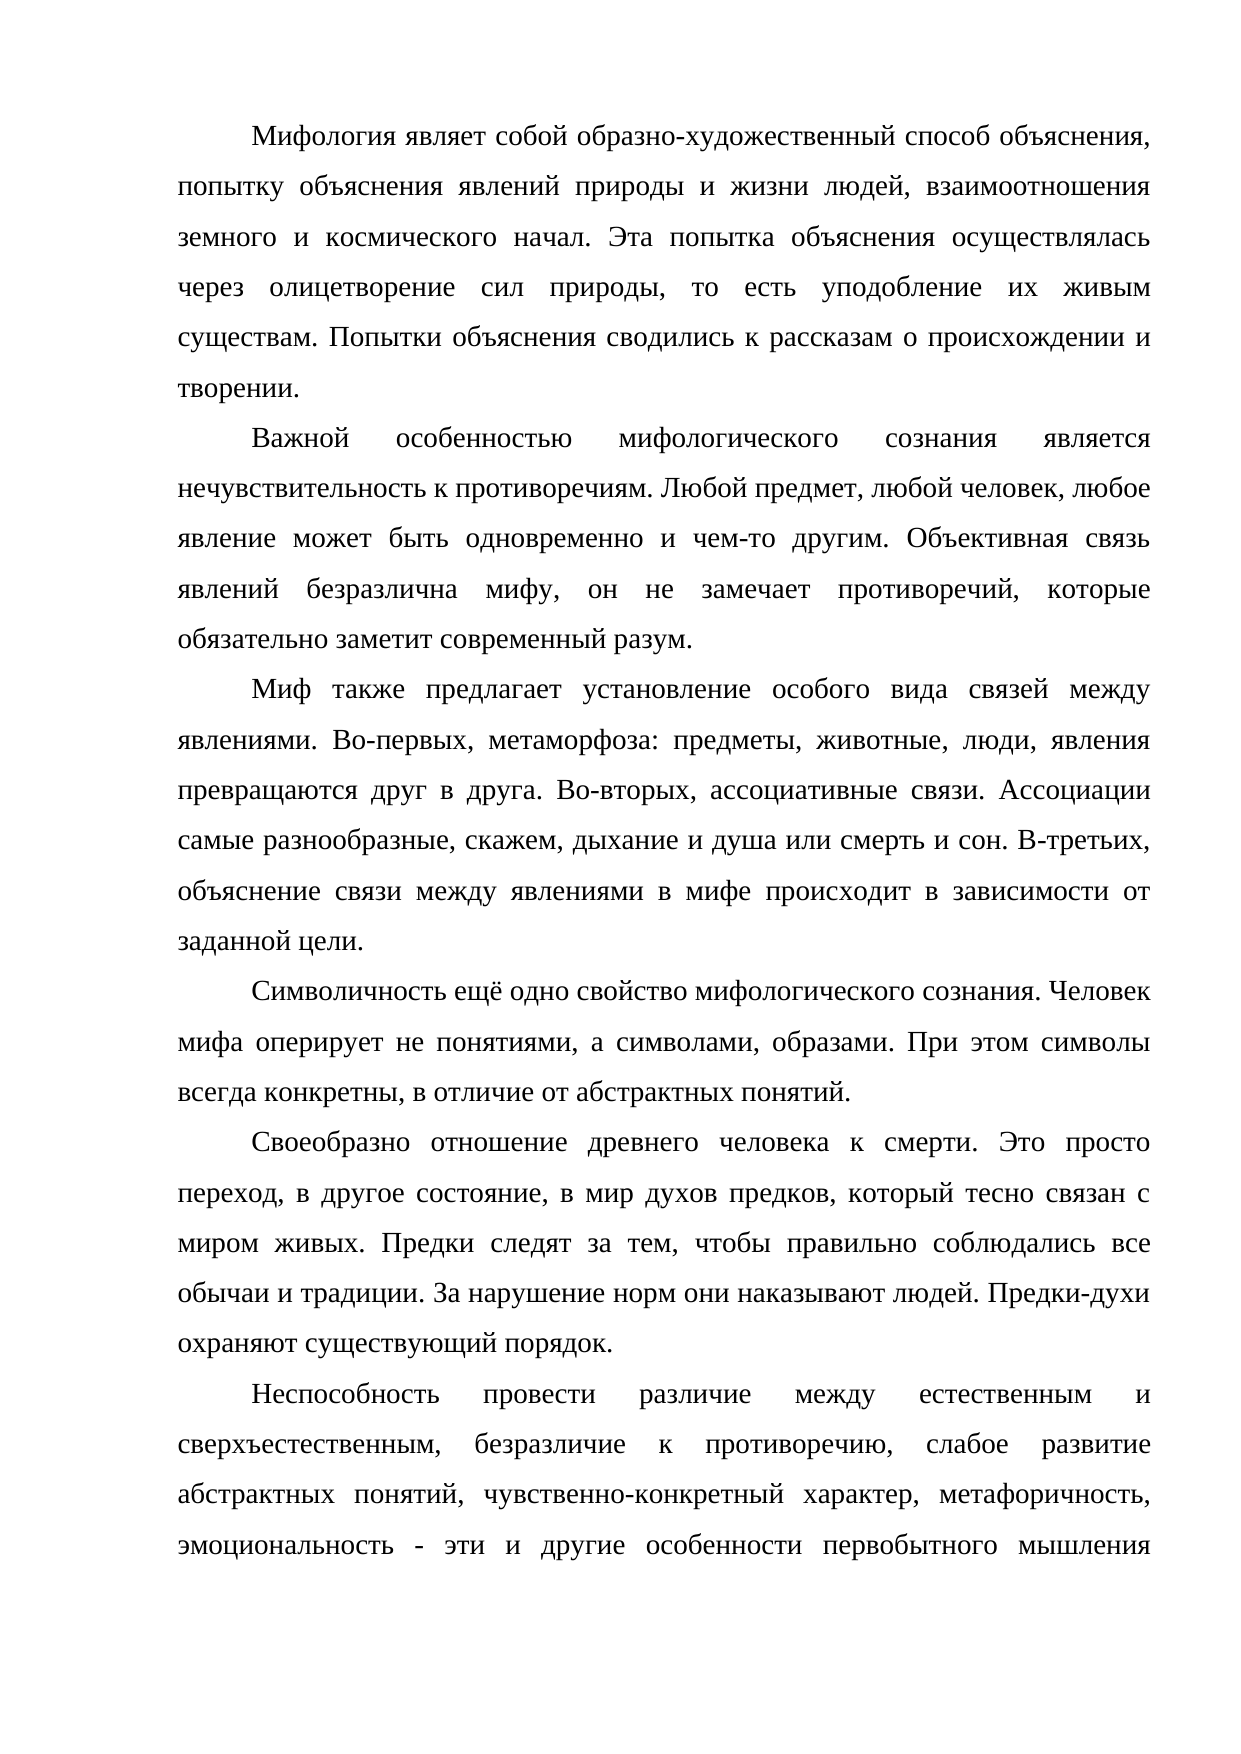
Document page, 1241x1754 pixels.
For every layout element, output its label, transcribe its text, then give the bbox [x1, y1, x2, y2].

text Мифология являет собой образно-художественный способ объяснения, попытку объяснения явлений природы и жизни людей, взаимоотношения земного и космического начал. Эта попытка объяснения осуществлялась через олицетворение сил природы, то есть уподобление их живым существам. Попытки объяснения сводились к рассказам о происхождении и творении. [177, 118, 1152, 403]
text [177, 1376, 1152, 1560]
text Символичность ещё одно свойство мифологического сознания. Человек мифа оперирует не понятиями, а символами, образами. При этом символы всегда конкретны, в отличие от абстрактных понятий. [177, 973, 1152, 1108]
text Важной особенностью мифологического сознания является нечувствительность к противоречиям. Любой предмет, любой человек, любое явление может быть одновременно и чем-то другим. Объективная связь явлений безразлична мифу, он не замечает противоречий, которые обязательно заметит современный разум. [177, 420, 1152, 655]
text Своеобразно отношение древнего человека к смерти. Это просто переход, в другое состояние, в мир духов предков, который тесно связан с миром живых. Предки следят за тем, чтобы правильно соблюдались все обычаи и традиции. За нарушение норм они наказывают людей. Предки-духи охраняют существующий порядок. [177, 1124, 1152, 1359]
text Миф также предлагает установление особого вида связей между явлениями. Во-первых, метаморфоза: предметы, животные, люди, явления превращаются друг в друга. Во-вторых, ассоциативные связи. Ассоциации самые разнообразные, скажем, дыхание и душа или смерть и сон. В-третьих, объяснение связи между явлениями в мифе происходит в зависимости от заданной цели. [177, 672, 1152, 957]
